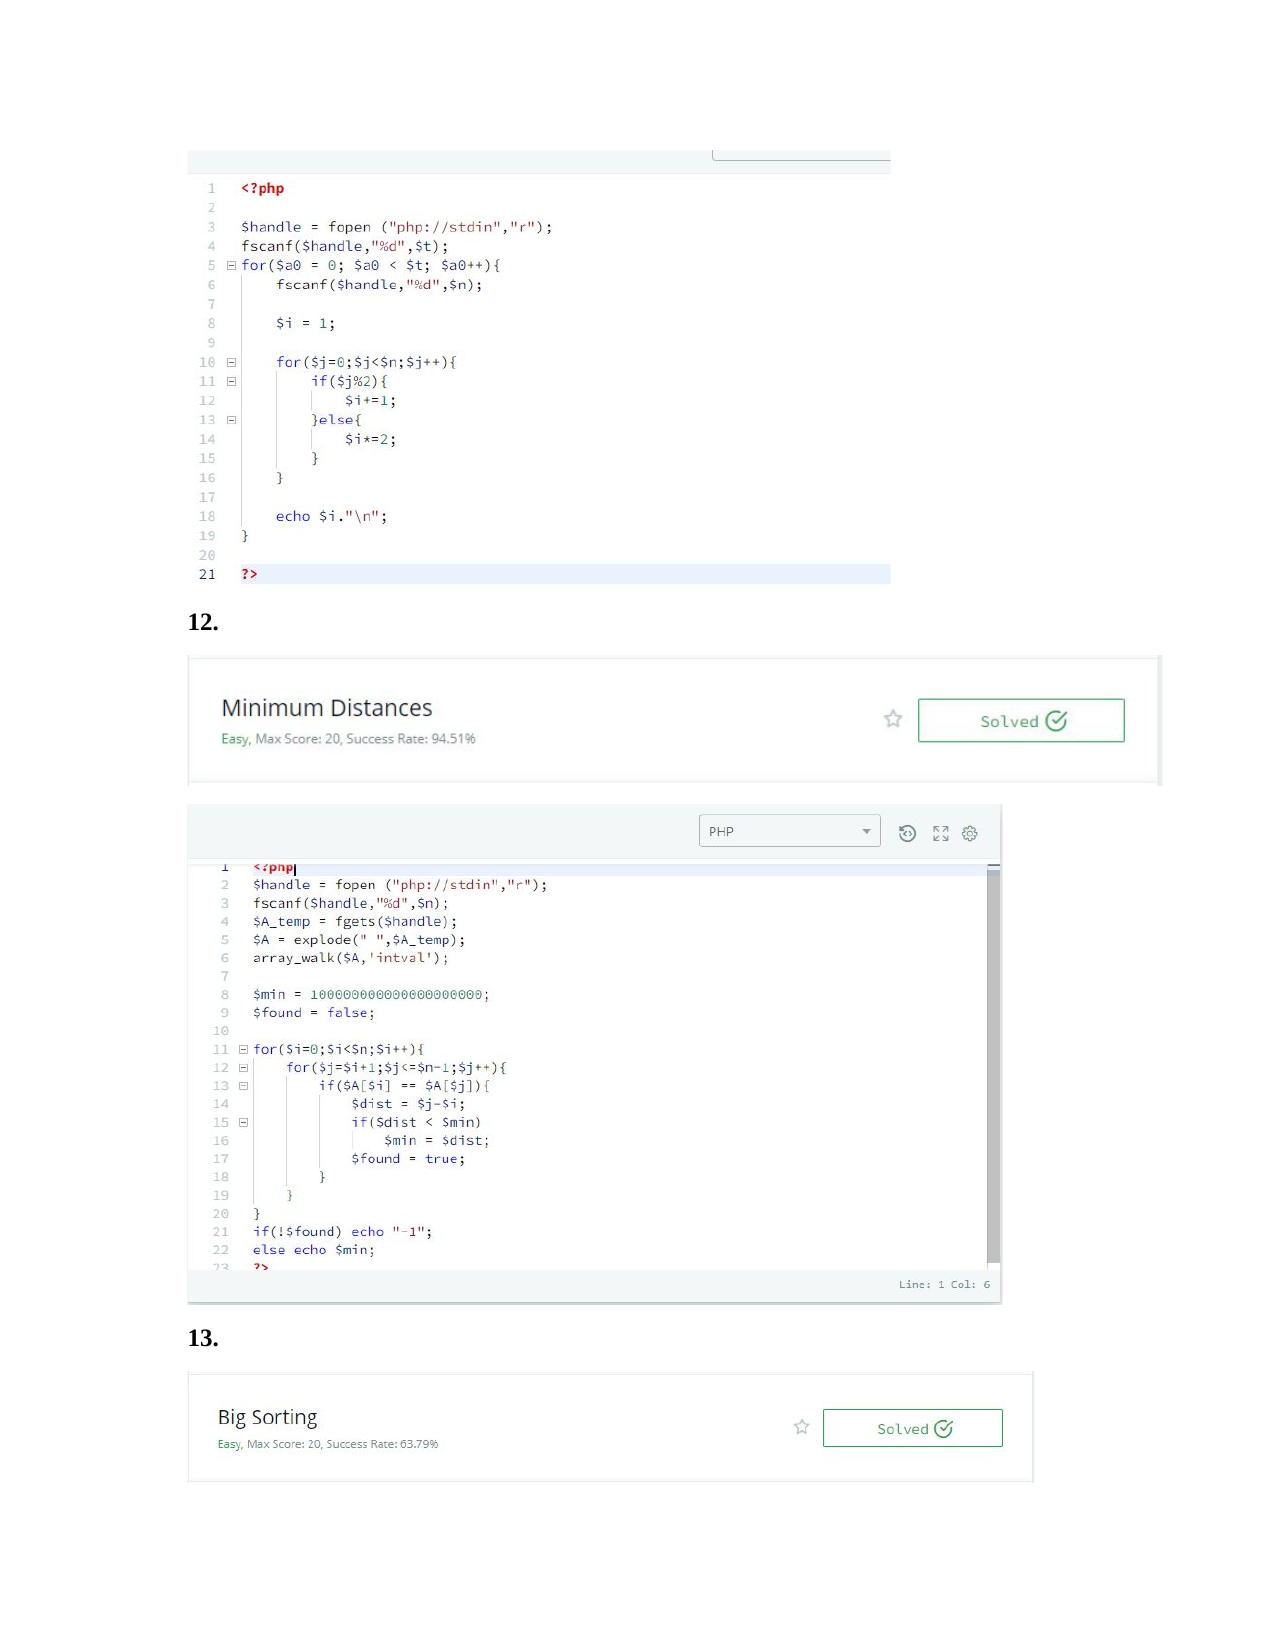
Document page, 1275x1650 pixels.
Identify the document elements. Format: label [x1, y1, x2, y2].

picture [187, 655, 1163, 786]
picture [187, 150, 891, 589]
picture [187, 1371, 1035, 1483]
picture [187, 804, 1003, 1305]
